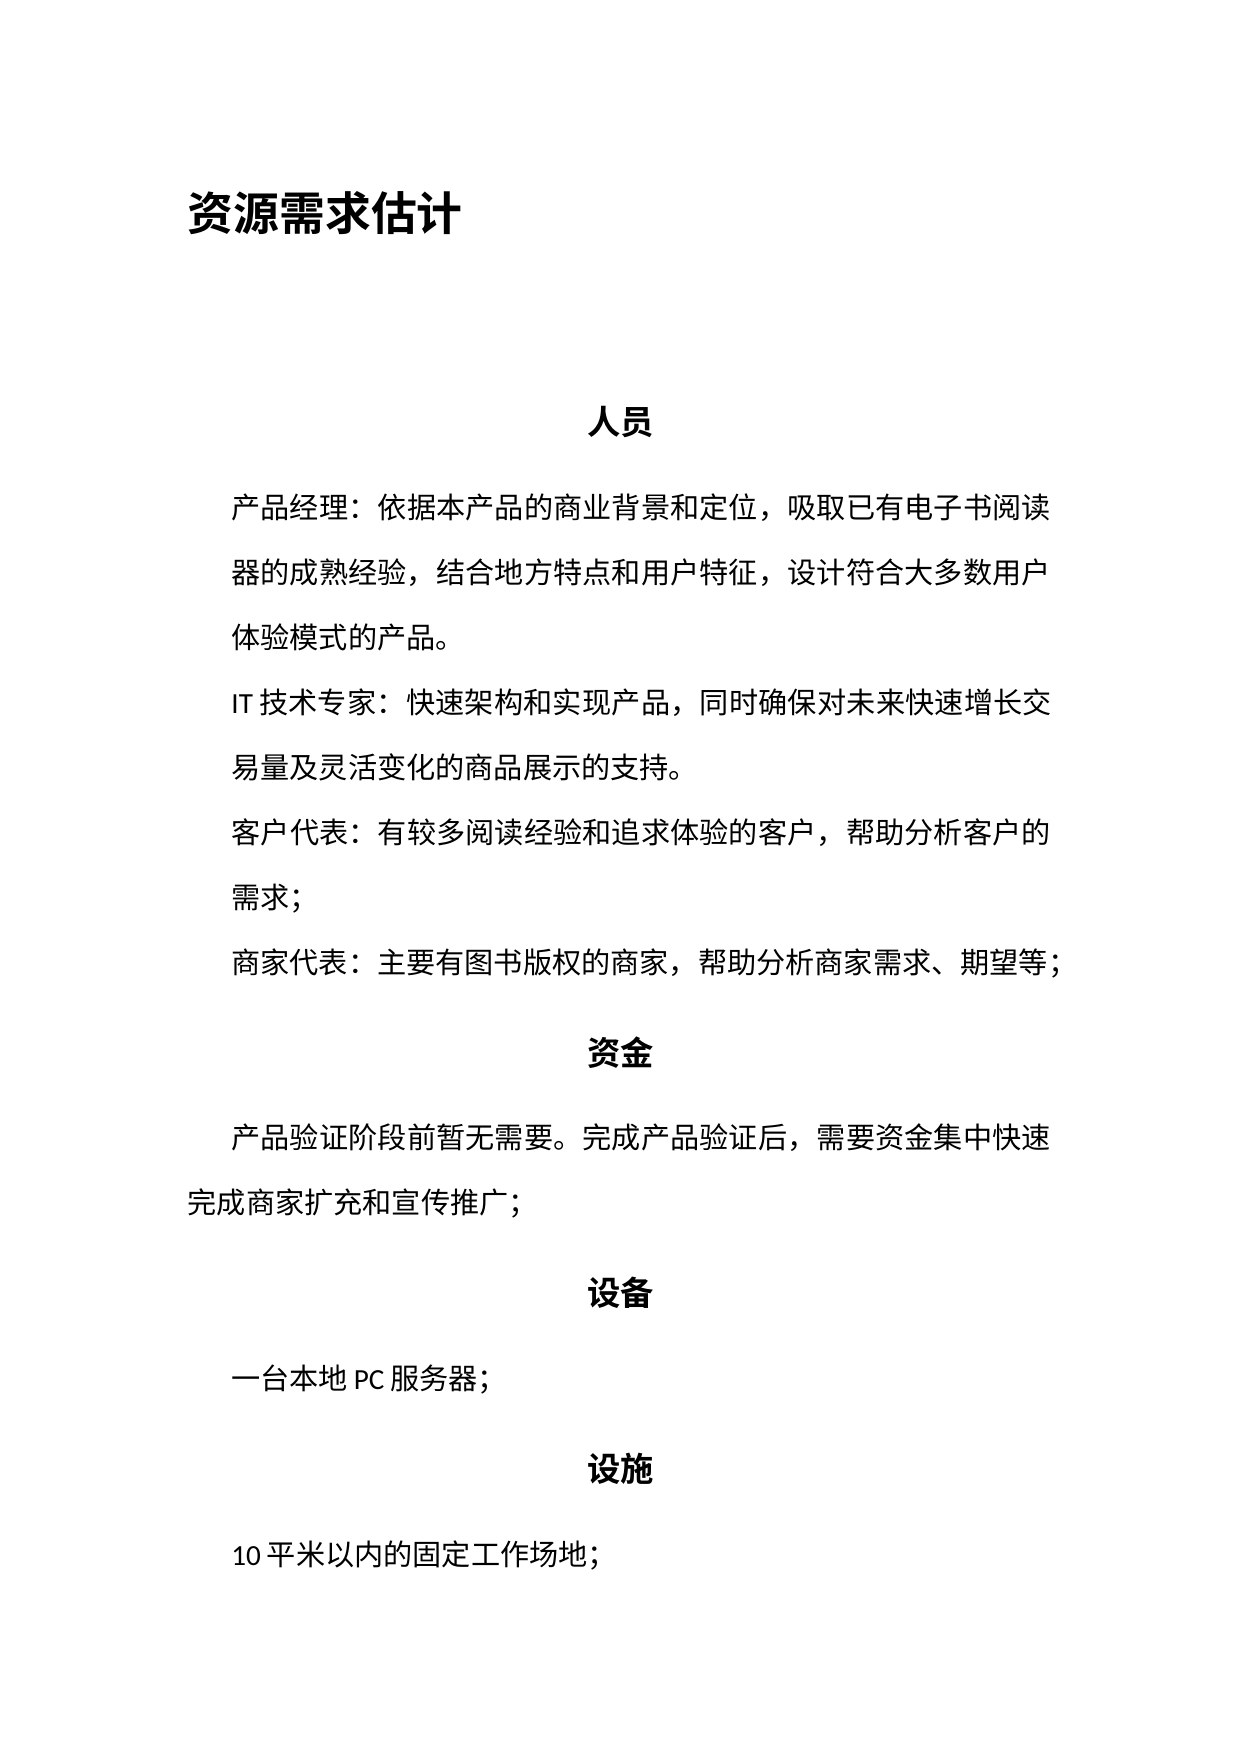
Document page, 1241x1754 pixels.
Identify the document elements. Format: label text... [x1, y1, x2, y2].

text 产品验证阶段前暂无需要。完成产品验证后，需要资金集中快速完成商家扩充和宣传推广； [187, 1104, 1053, 1234]
text 商家代表：主要有图书版权的商家，帮助分析商家需求、期望等； [231, 928, 1053, 993]
text IT技术专家：快速架构和实现产品，同时确保对未来快速增长交易量及灵活变化的商品展示的支持。 [231, 668, 1053, 798]
subtitle 资金 [187, 1018, 1053, 1083]
text 一台本地PC服务器； [187, 1344, 1053, 1409]
subtitle 设施 [187, 1434, 1053, 1499]
text 客户代表：有较多阅读经验和追求体验的客户，帮助分析客户的需求； [231, 798, 1053, 928]
subtitle 资源需求估计 [187, 162, 1053, 259]
subtitle 人员 [187, 387, 1053, 452]
text 10平米以内的固定工作场地； [187, 1520, 1053, 1585]
subtitle 设备 [187, 1259, 1053, 1324]
text 产品经理：依据本产品的商业背景和定位，吸取已有电子书阅读器的成熟经验，结合地方特点和用户特征，设计符合大多数用户体验模式的产品。 [231, 473, 1053, 668]
